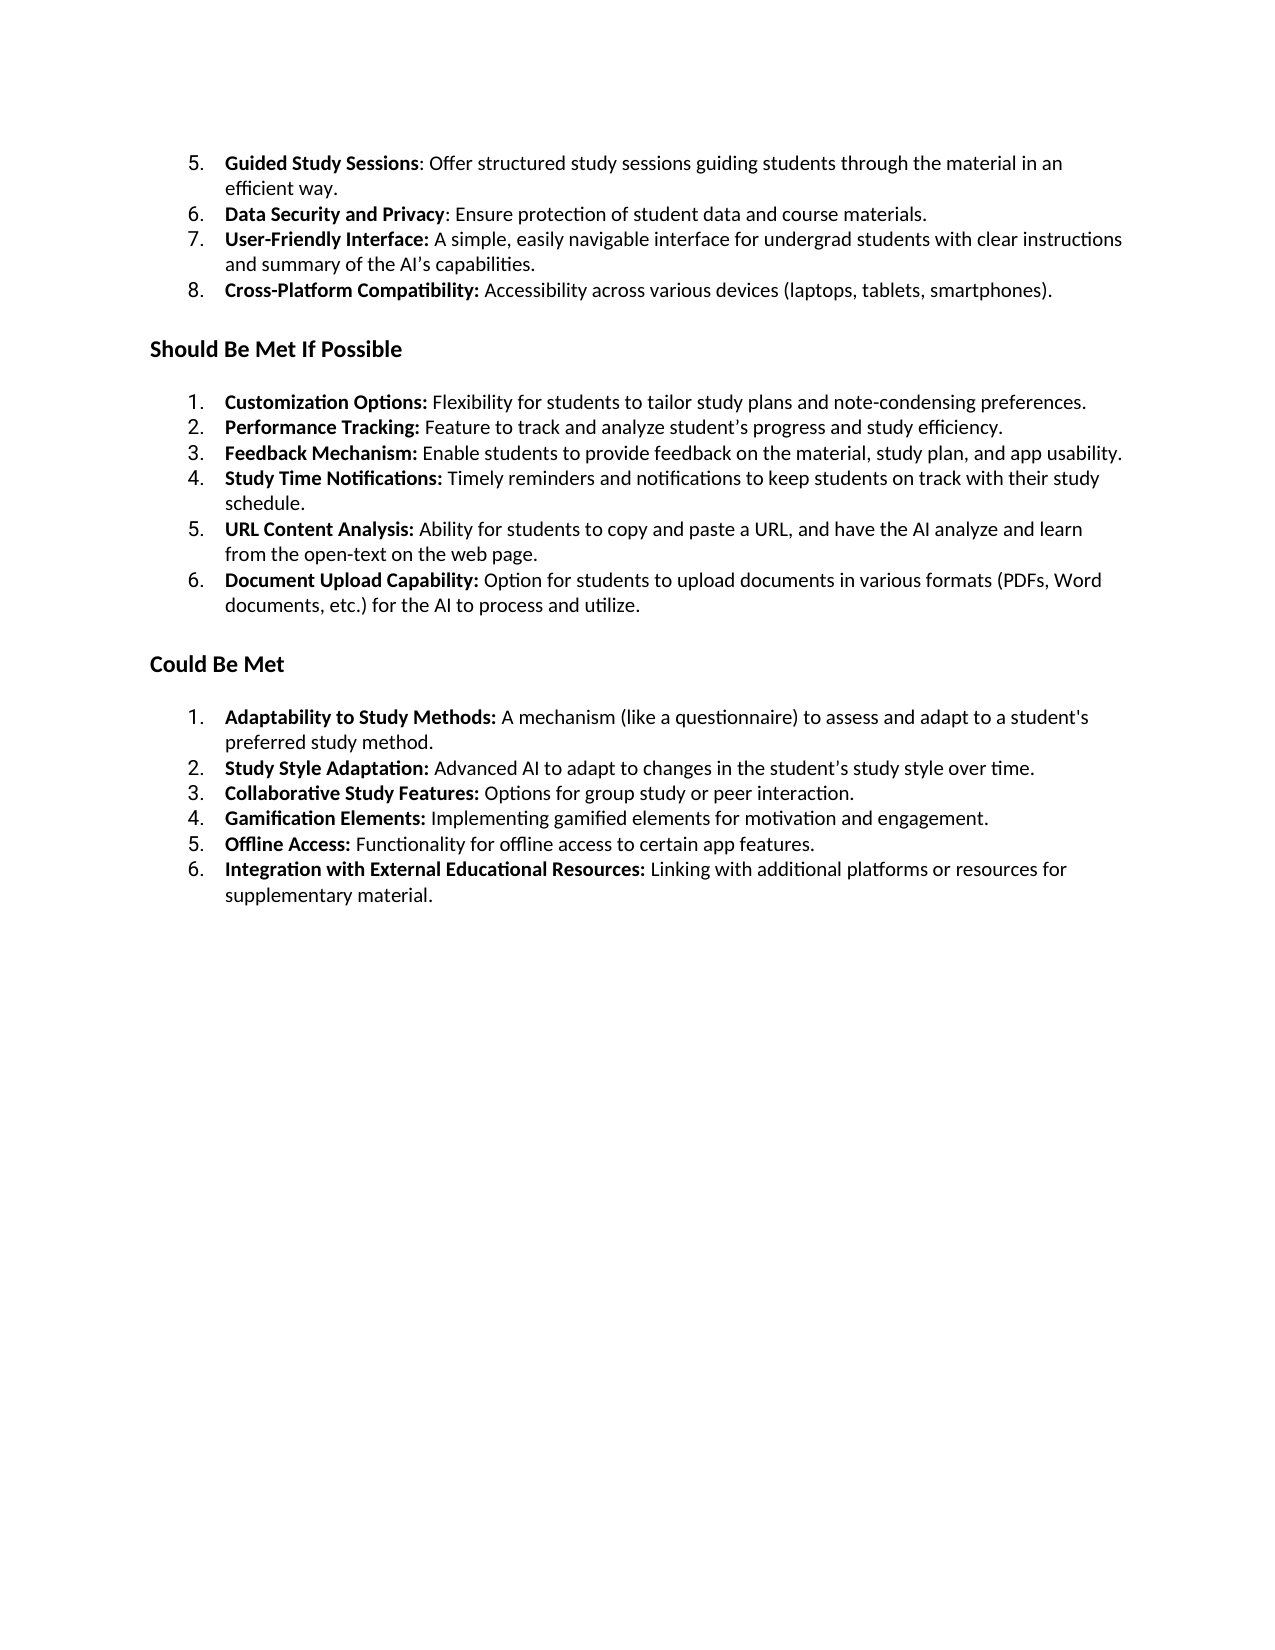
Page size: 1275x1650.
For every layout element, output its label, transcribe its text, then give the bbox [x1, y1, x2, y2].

subtitle Could Be Met [150, 649, 1125, 678]
list Offline Access: Functionality for offline access to certain app features. [187, 831, 1125, 856]
subtitle Should Be Met If Possible [150, 334, 1125, 363]
list Integration with External Educational Resources: Linking with additional platforms or resources for supplementary material. [187, 856, 1125, 907]
list Performance Tracking: Feature to track and analyze student’s progress and study efficiency. [187, 414, 1125, 440]
list Cross-Platform Compatibility: Accessibility across various devices (laptops, tablets, smartphones). [187, 277, 1125, 302]
list Gamification Elements: Implementing gamified elements for motivation and engagement. [187, 806, 1125, 831]
list Guided Study Sessions: Offer structured study sessions guiding students through the material in an efficient way. [187, 150, 1125, 201]
list Collaborative Study Features: Options for group study or peer interaction. [187, 780, 1125, 806]
list Customization Options: Flexibility for students to tailor study plans and note-condensing preferences. [187, 389, 1125, 414]
list Feedback Mechanism: Enable students to provide feedback on the material, study plan, and app usability. [187, 440, 1125, 465]
list Study Time Notifications: Timely reminders and notifications to keep students on track with their study schedule. [187, 465, 1125, 516]
list Document Upload Capability: Option for students to upload documents in various formats (PDFs, Word documents, etc.) for the AI to process and utilize. [187, 567, 1125, 618]
list Data Security and Privacy: Ensure protection of student data and course materials. [187, 201, 1125, 226]
list Study Style Adaptation: Advanced AI to adapt to changes in the student’s study style over time. [187, 755, 1125, 780]
list User-Friendly Interface: A simple, easily navigable interface for undergrad students with clear instructions and summary of the AI’s capabilities. [187, 226, 1125, 277]
list Adaptability to Study Methods: A mechanism (like a questionnaire) to assess and adapt to a student's preferred study method. [187, 704, 1125, 755]
list URL Content Analysis: Ability for students to copy and paste a URL, and have the AI analyze and learn from the open-text on the web page. [187, 516, 1125, 567]
